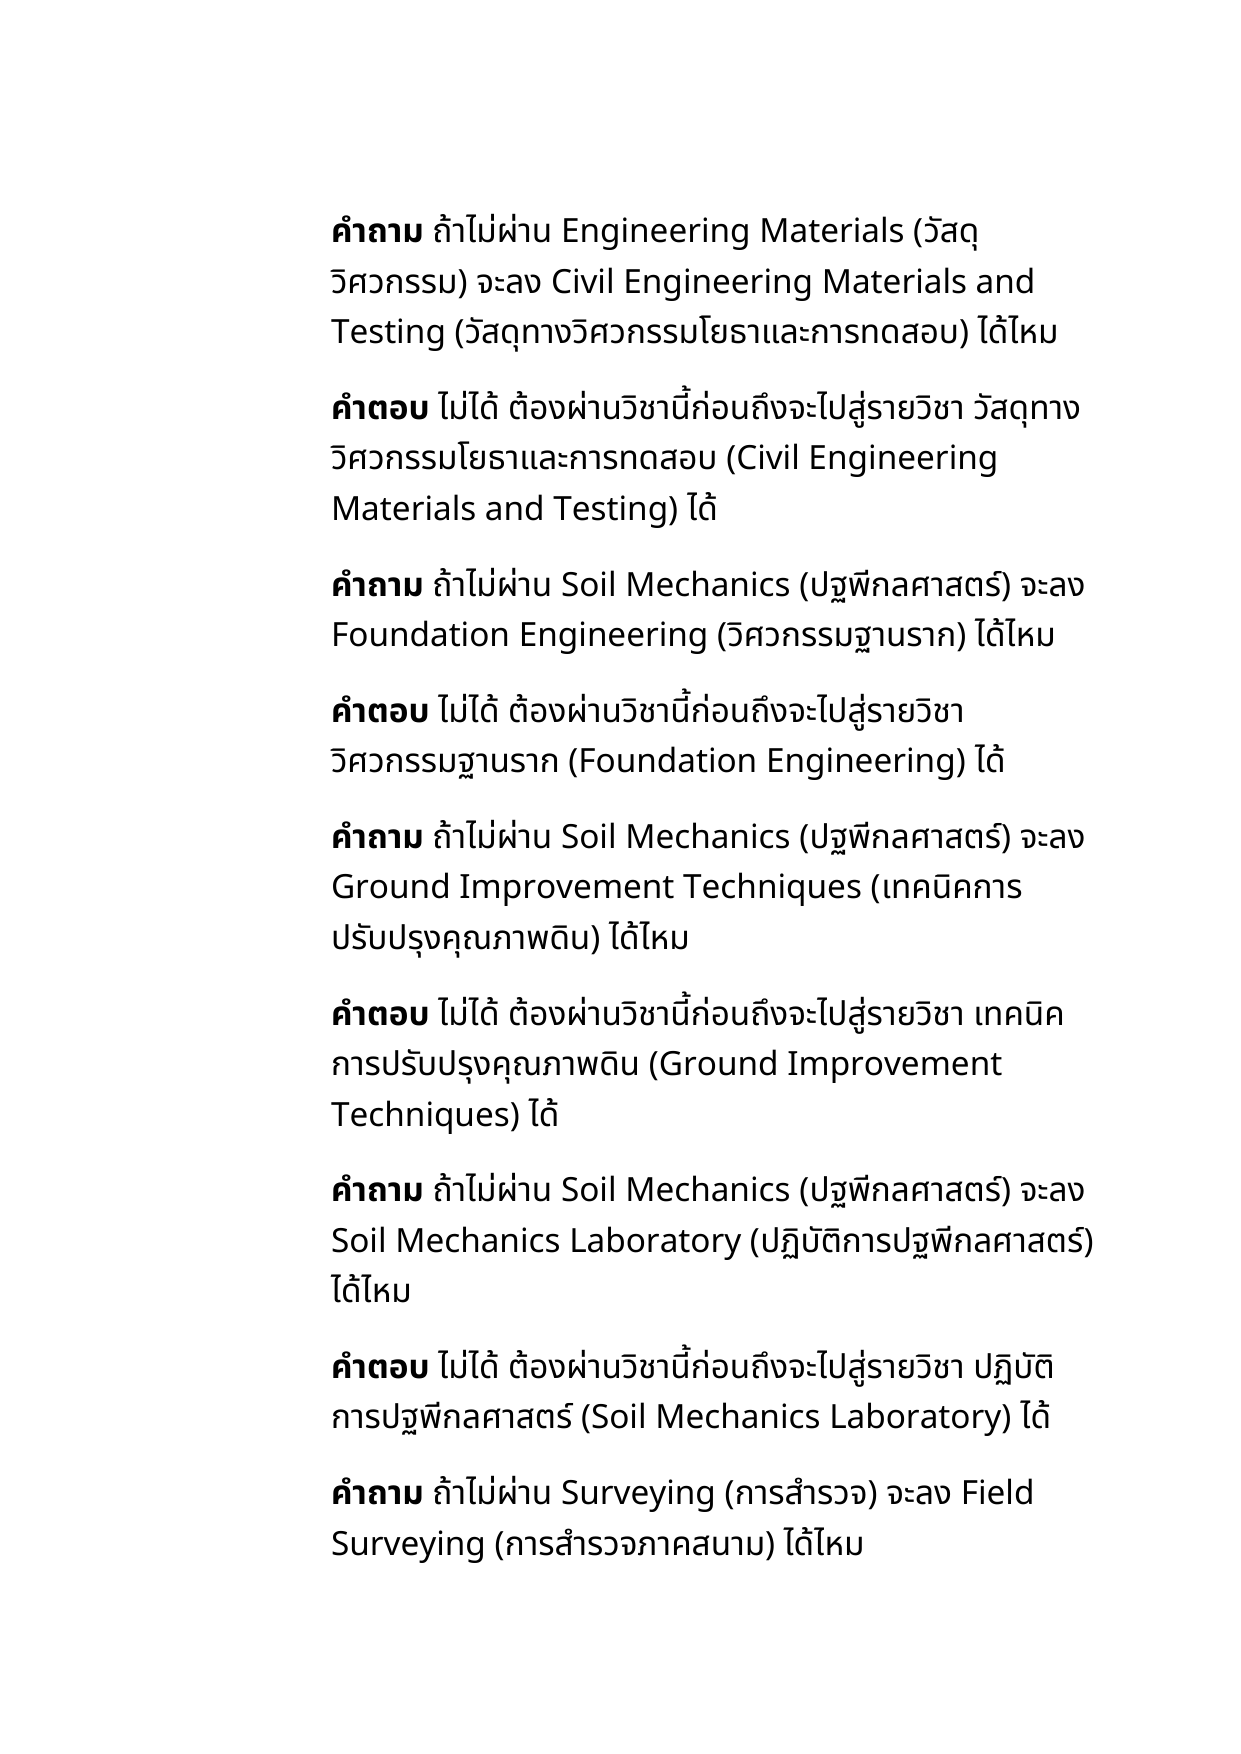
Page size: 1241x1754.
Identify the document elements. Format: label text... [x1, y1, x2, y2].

text คำถาม ถ้าไม่ผ่าน Engineering Materials (วัสดุวิศวกรรม) จะลง Civil Engineering Materials and Testing (วัสดุทางวิศวกรรมโยธาและการทดสอบ) ได้ไหม [331, 207, 1098, 359]
text คำตอบ ไม่ได้ ต้องผ่านวิชานี้ก่อนถึงจะไปสู่รายวิชา ปฏิบัติการปฐพีกลศาสตร์ (Soil Mechanics Laboratory) ได้ [331, 1343, 1098, 1444]
text คำตอบ ไม่ได้ ต้องผ่านวิชานี้ก่อนถึงจะไปสู่รายวิชา วิศวกรรมฐานราก (Foundation Engineering) ได้ [331, 687, 1098, 788]
text คำถาม ถ้าไม่ผ่าน Soil Mechanics (ปฐพีกลศาสตร์) จะลง Ground Improvement Techniques (เทคนิคการปรับปรุงคุณภาพดิน) ได้ไหม [331, 813, 1098, 964]
text คำตอบ ไม่ได้ ต้องผ่านวิชานี้ก่อนถึงจะไปสู่รายวิชา วัสดุทางวิศวกรรมโยธาและการทดสอบ (Civil Engineering Materials and Testing) ได้ [331, 384, 1098, 535]
text คำตอบ ไม่ได้ ต้องผ่านวิชานี้ก่อนถึงจะไปสู่รายวิชา เทคนิคการปรับปรุงคุณภาพดิน (Ground Improvement Techniques) ได้ [331, 989, 1098, 1141]
text คำถาม ถ้าไม่ผ่าน Surveying (การสำรวจ) จะลง Field Surveying (การสำรวจภาคสนาม) ได้ไหม [331, 1469, 1098, 1570]
text คำถาม ถ้าไม่ผ่าน Soil Mechanics (ปฐพีกลศาสตร์) จะลง Foundation Engineering (วิศวกรรมฐานราก) ได้ไหม [331, 560, 1098, 662]
text คำถาม ถ้าไม่ผ่าน Soil Mechanics (ปฐพีกลศาสตร์) จะลง Soil Mechanics Laboratory (ปฏิบัติการปฐพีกลศาสตร์) ได้ไหม [331, 1166, 1098, 1318]
